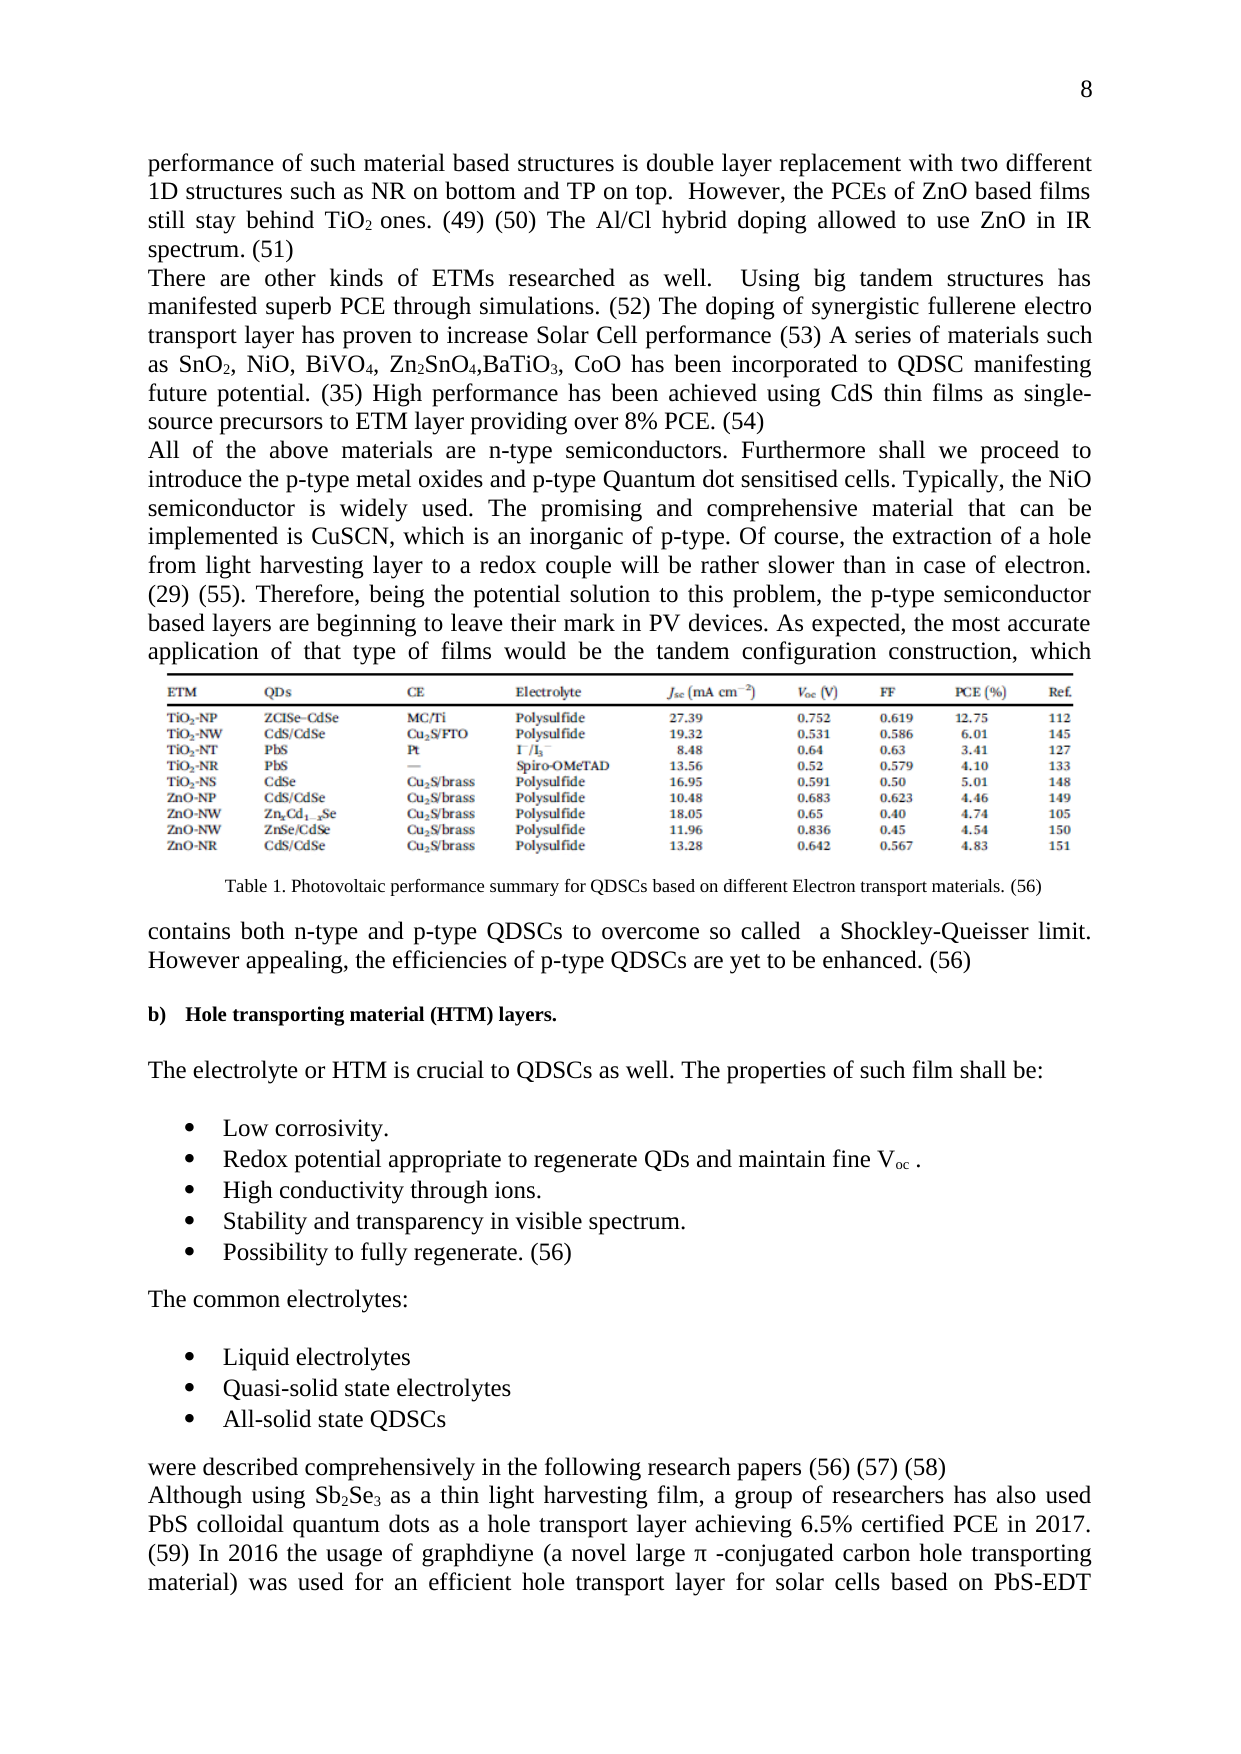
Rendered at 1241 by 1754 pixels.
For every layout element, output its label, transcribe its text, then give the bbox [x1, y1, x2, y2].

list All-solid state QDSCs [185, 1404, 1093, 1433]
text The common electrolytes: [148, 1284, 1093, 1313]
list Hole transporting material (HTM) layers. [148, 1002, 1093, 1026]
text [148, 148, 1093, 263]
list Low corrosivity. [185, 1113, 1093, 1141]
list Stability and transparency in visible spectrum. [185, 1206, 1093, 1234]
list High conductivity through ions. [185, 1175, 1093, 1203]
text were described comprehensively in the following research papers [148, 1452, 1093, 1481]
text All of the above materials are n-type semiconductors. Furthermore shall we proceed to introduce the p-type metal oxides and p-type Quantum dot sensitised cells. Typically, the NiO semiconductor is widely used. The promising and comprehensive material that can be implemented is CuSCN, which is an inorganic of p-type. Of course, the extraction of a hole from light harvesting layer to a redox couple will be rather slower than in case of electron. . Therefore, being the potential solution to this problem, the p-type semiconductor based layers are beginning to leave their mark in PV devices. As expected, the most accurate application of that type of films would be the tandem configuration construction, which contains both n-type and p-type QDSCs to overcome so called a Shockley-Queisser limit. However appealing, the efficiencies of p-type QDSCs are yet to be enhanced. [148, 435, 1093, 854]
list Liquid electrolytes [185, 1342, 1093, 1371]
list Possibility to fully regenerate. [185, 1237, 1093, 1266]
text There are other kinds of ETMs researched as well. Using big tandem structures has manifested superb PCE through simulations. The doping of synergistic fullerene electro transport layer has proven to increase Solar Cell performance A series of materials such as SnO2, NiO, BiVO4, Zn2SnO4,BaTiO3, CoO has been incorporated to QDSC manifesting future potential. High performance has been achieved using CdS thin films as single-source precursors to ETM layer providing over 8% PCE. [148, 263, 1093, 435]
text The electrolyte or HTM is crucial to QDSCs as well. The properties of such film shall be: [148, 1055, 1093, 1084]
text All of the above materials are n-type semiconductors. Furthermore shall we proceed to introduce the p-type metal oxides and p-type Quantum dot sensitised cells. Typically, the NiO semiconductor is widely used. The promising and comprehensive material that can be implemented is CuSCN, which is an inorganic of p-type. Of course, the extraction of a hole from light harvesting layer to a redox couple will be rather slower than in case of electron. . Therefore, being the potential solution to this problem, the p-type semiconductor based layers are beginning to leave their mark in PV devices. As expected, the most accurate application of that type of films would be the tandem configuration construction, which contains both n-type and p-type QDSCs to overcome so called a Shockley-Queisser limit. However appealing, the efficiencies of p-type QDSCs are yet to be enhanced. [148, 914, 1093, 973]
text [148, 1481, 1093, 1596]
list Redox potential appropriate to regenerate QDs and maintain fine Voc . [185, 1144, 1093, 1172]
list Quasi-solid state electrolytes [185, 1373, 1093, 1402]
picture [161, 672, 1093, 914]
